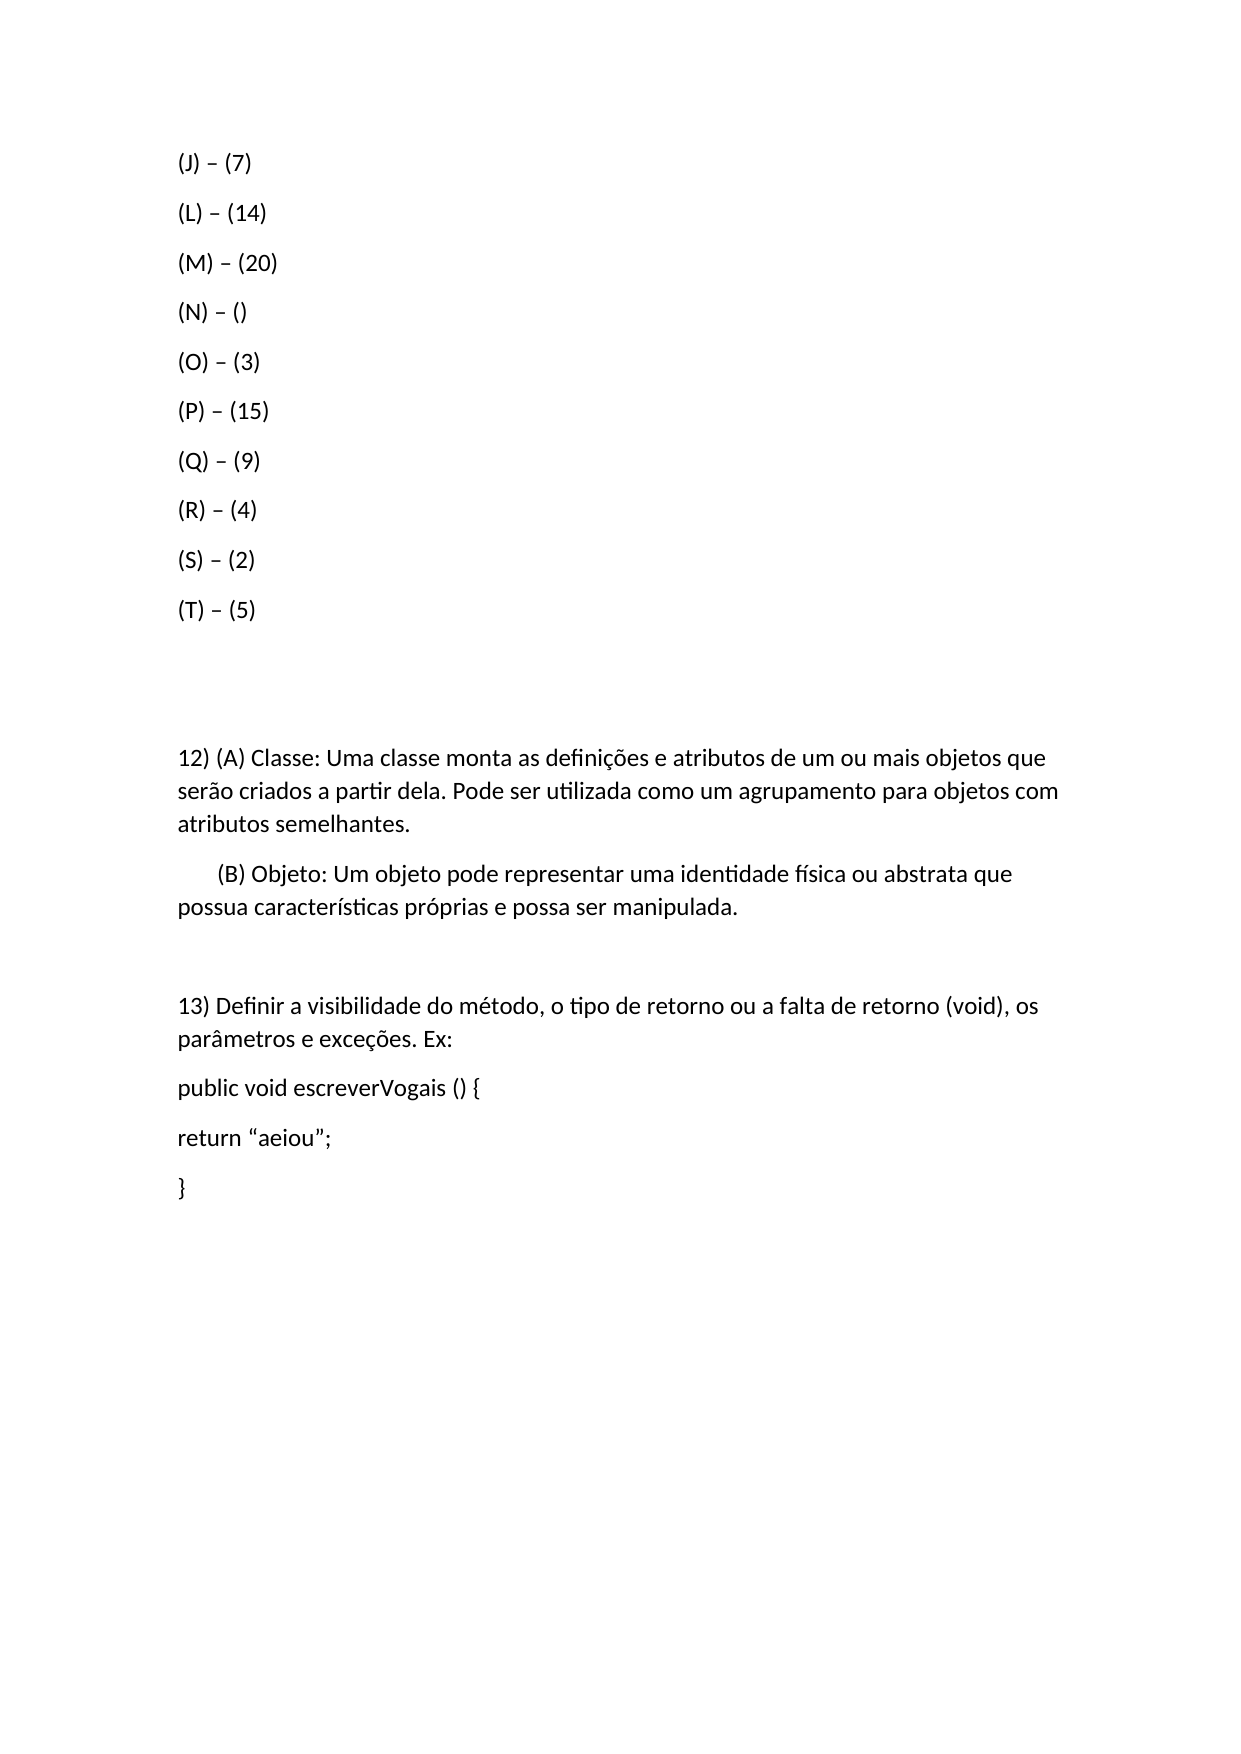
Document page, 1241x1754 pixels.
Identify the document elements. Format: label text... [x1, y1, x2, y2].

text (S) – (2) [177, 544, 1063, 575]
text (J) – (7) [177, 148, 1063, 178]
text } [177, 1172, 1063, 1202]
text (O) – (3) [177, 346, 1063, 376]
text 13) Definir a visibilidade do método, o tipo de retorno ou a falta de retorno (void), os parâmetros e exceções. Ex: [177, 990, 1063, 1053]
text (B) Objeto: Um objeto pode representar uma identidade física ou abstrata que possua características próprias e possa ser manipulada. [177, 858, 1063, 921]
text return “aeiou”; [177, 1122, 1063, 1153]
text (T) – (5) [177, 594, 1063, 624]
text (N) – () [177, 296, 1063, 327]
text (Q) – (9) [177, 445, 1063, 476]
text 12) (A) Classe: Uma classe monta as definições e atributos de um ou mais objetos que serão criados a partir dela. Pode ser utilizada como um agrupamento para objetos com atributos semelhantes. [177, 743, 1063, 839]
text public void escreverVogais () { [177, 1073, 1063, 1103]
text (M) – (20) [177, 247, 1063, 277]
text (L) – (14) [177, 197, 1063, 228]
text (R) – (4) [177, 495, 1063, 525]
text (P) – (15) [177, 396, 1063, 426]
